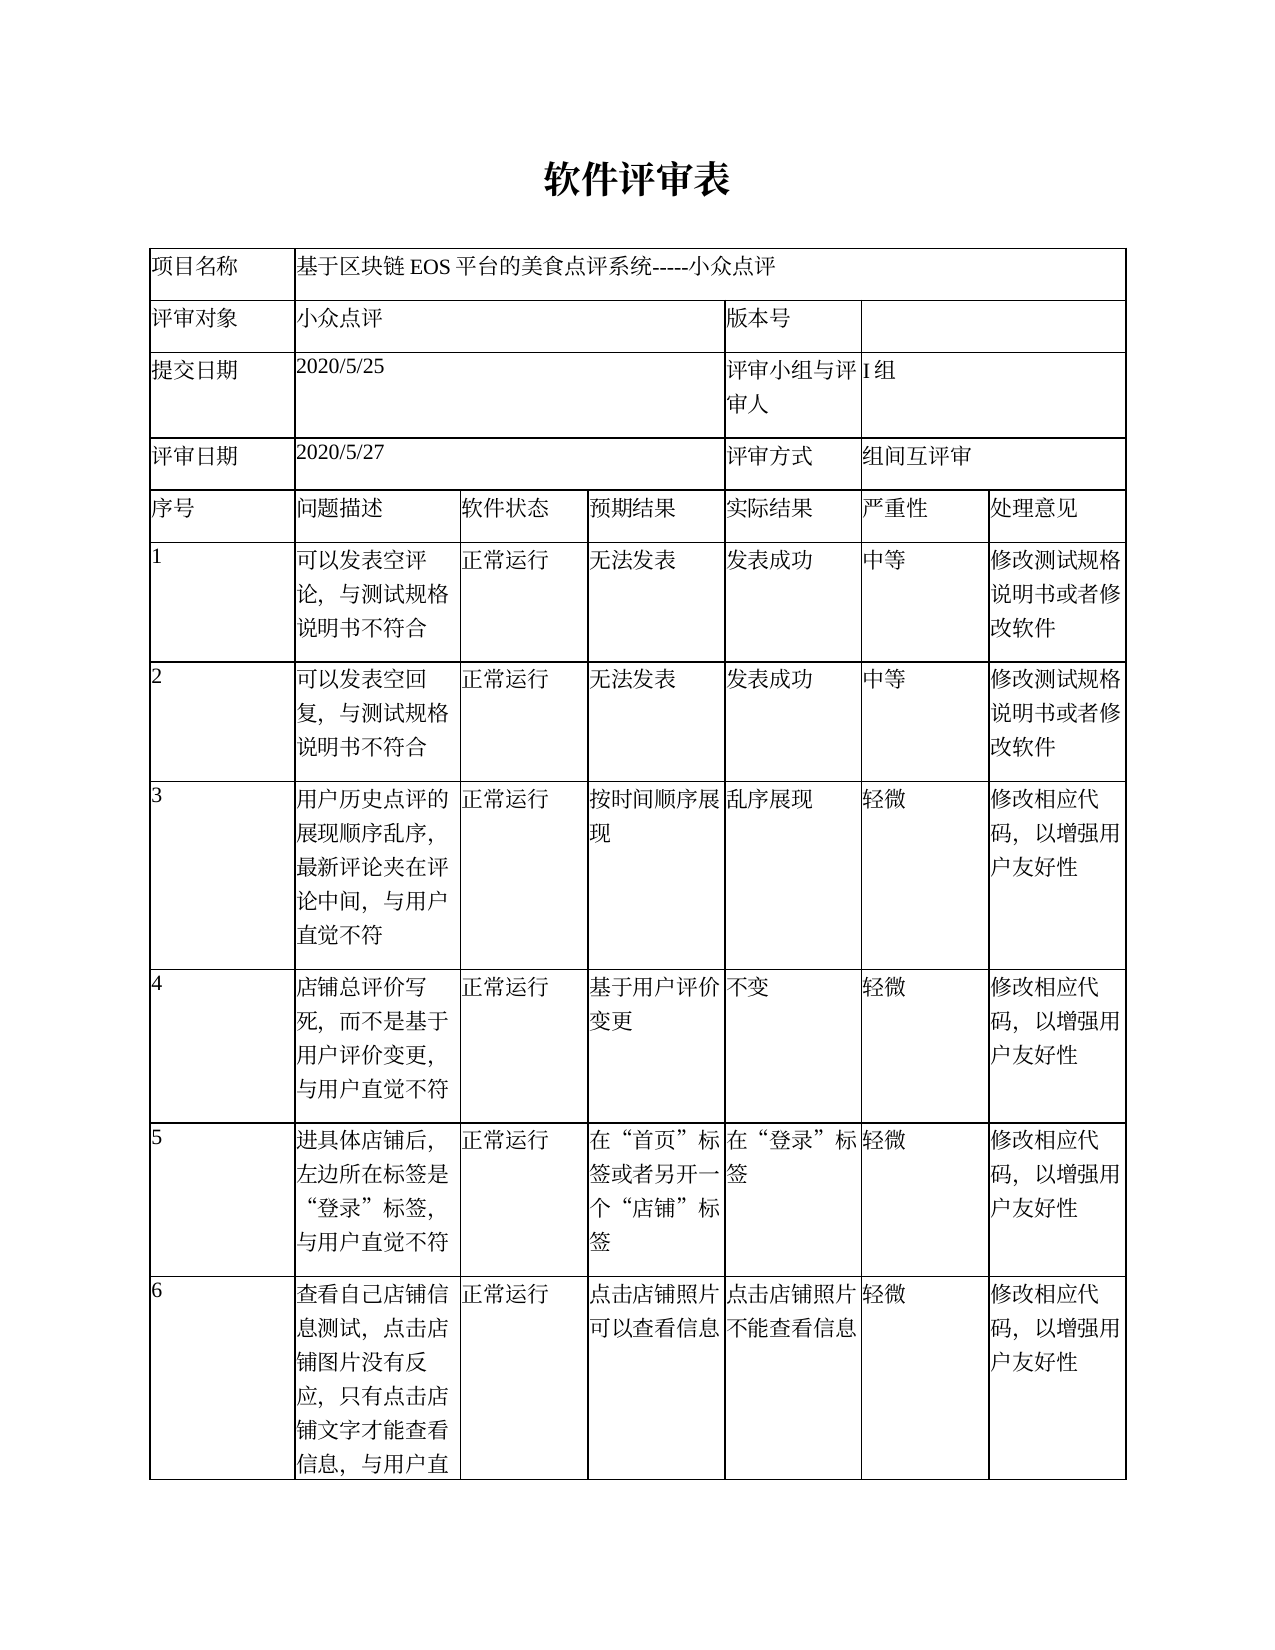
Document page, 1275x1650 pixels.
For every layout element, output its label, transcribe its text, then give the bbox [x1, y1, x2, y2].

table_cell 6 [151, 1277, 294, 1478]
table_cell 修改相应代码，以增强用户友好性 [990, 970, 1125, 1122]
table_cell 中等 [862, 543, 988, 661]
table_cell 5 [151, 1124, 294, 1276]
table_cell 用户历史点评的展现顺序乱序，最新评论夹在评论中间，与用户直觉不符 [296, 782, 460, 968]
table_cell 序号 [151, 491, 294, 541]
table_cell 正常运行 [461, 663, 587, 781]
table_cell 中等 [862, 663, 988, 781]
table_cell 轻微 [862, 782, 988, 968]
table_cell 不变 [726, 970, 861, 1122]
table_cell 小众点评 [296, 301, 724, 352]
table_cell [862, 301, 1125, 352]
table_cell 4 [151, 970, 294, 1122]
table_cell 预期结果 [589, 491, 724, 541]
table_cell 无法发表 [589, 543, 724, 661]
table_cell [296, 1277, 460, 1478]
table_cell 点击店铺照片可以查看信息 [589, 1277, 724, 1478]
table_cell 无法发表 [589, 663, 724, 781]
table_cell 正常运行 [461, 782, 587, 968]
table_cell 组间互评审 [862, 439, 1125, 489]
table_cell 问题描述 [296, 491, 460, 541]
table_cell 正常运行 [461, 543, 587, 661]
table_cell 基于用户评价变更 [589, 970, 724, 1122]
table_cell 乱序展现 [726, 782, 861, 968]
table_cell 修改相应代码，以增强用户友好性 [990, 782, 1125, 968]
table_cell 正常运行 [461, 1124, 587, 1276]
table_cell 修改相应代码，以增强用户友好性 [990, 1277, 1125, 1478]
table_cell 实际结果 [726, 491, 861, 541]
table_cell 评审对象 [151, 301, 294, 352]
table_cell 按时间顺序展现 [589, 782, 724, 968]
table_cell 软件状态 [461, 491, 587, 541]
table_cell 3 [151, 782, 294, 968]
table_header 项目名称 [151, 249, 294, 299]
table_cell 修改测试规格说明书或者修改软件 [990, 663, 1125, 781]
table_cell 正常运行 [461, 970, 587, 1122]
table_cell 修改测试规格说明书或者修改软件 [990, 543, 1125, 661]
table_cell 评审日期 [151, 439, 294, 489]
table_cell 发表成功 [726, 663, 861, 781]
table_header 基于区块链EOS平台的美食点评系统-----小众点评 [296, 249, 1125, 299]
table_cell 轻微 [862, 970, 988, 1122]
table_cell 轻微 [862, 1277, 988, 1478]
table_cell I组 [862, 353, 1125, 437]
table_cell 正常运行 [461, 1277, 587, 1478]
table_cell 发表成功 [726, 543, 861, 661]
table_cell 修改相应代码，以增强用户友好性 [990, 1124, 1125, 1276]
table_cell 评审小组与评审人 [726, 353, 861, 437]
table_cell 进具体店铺后，左边所在标签是“登录”标签，与用户直觉不符 [296, 1124, 460, 1276]
table_cell 点击店铺照片不能查看信息 [726, 1277, 861, 1478]
table_cell 评审方式 [726, 439, 861, 489]
table_cell 版本号 [726, 301, 861, 352]
table_cell 2 [151, 663, 294, 781]
table_cell 可以发表空评论，与测试规格说明书不符合 [296, 543, 460, 661]
table_cell 可以发表空回复，与测试规格说明书不符合 [296, 663, 460, 781]
table_cell 1 [151, 543, 294, 661]
table_cell 在“首页”标签或者另开一个“店铺”标签 [589, 1124, 724, 1276]
table_cell 在“登录”标签 [726, 1124, 861, 1276]
text 软件评审表 [150, 150, 1125, 204]
table_cell 提交日期 [151, 353, 294, 437]
table_cell 严重性 [862, 491, 988, 541]
table_cell 2020/5/27 [296, 439, 724, 489]
table_cell 2020/5/25 [296, 353, 724, 437]
table_cell 处理意见 [990, 491, 1125, 541]
table_cell 店铺总评价写死，而不是基于用户评价变更，与用户直觉不符 [296, 970, 460, 1122]
table_cell 轻微 [862, 1124, 988, 1276]
